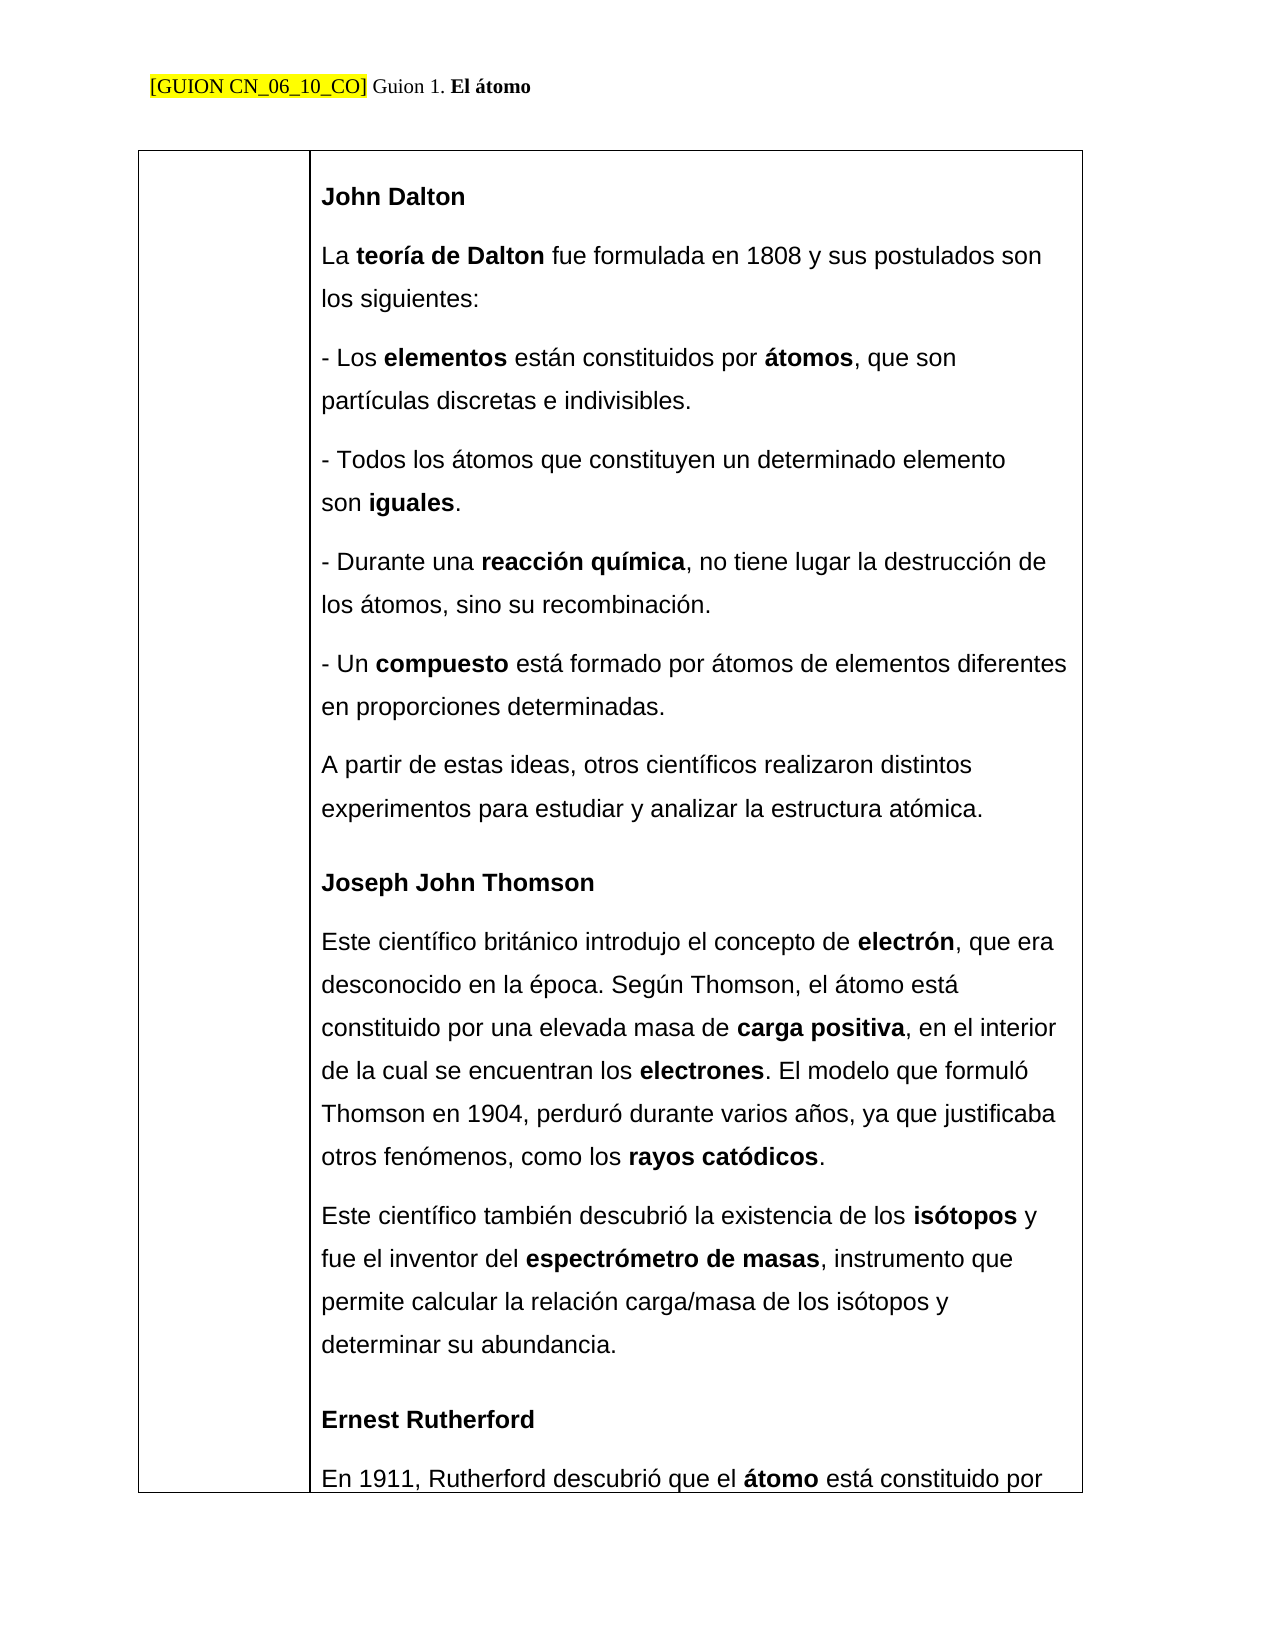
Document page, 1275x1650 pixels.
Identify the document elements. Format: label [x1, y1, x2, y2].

table_cell [139, 151, 309, 1492]
table_cell [311, 151, 1082, 1492]
